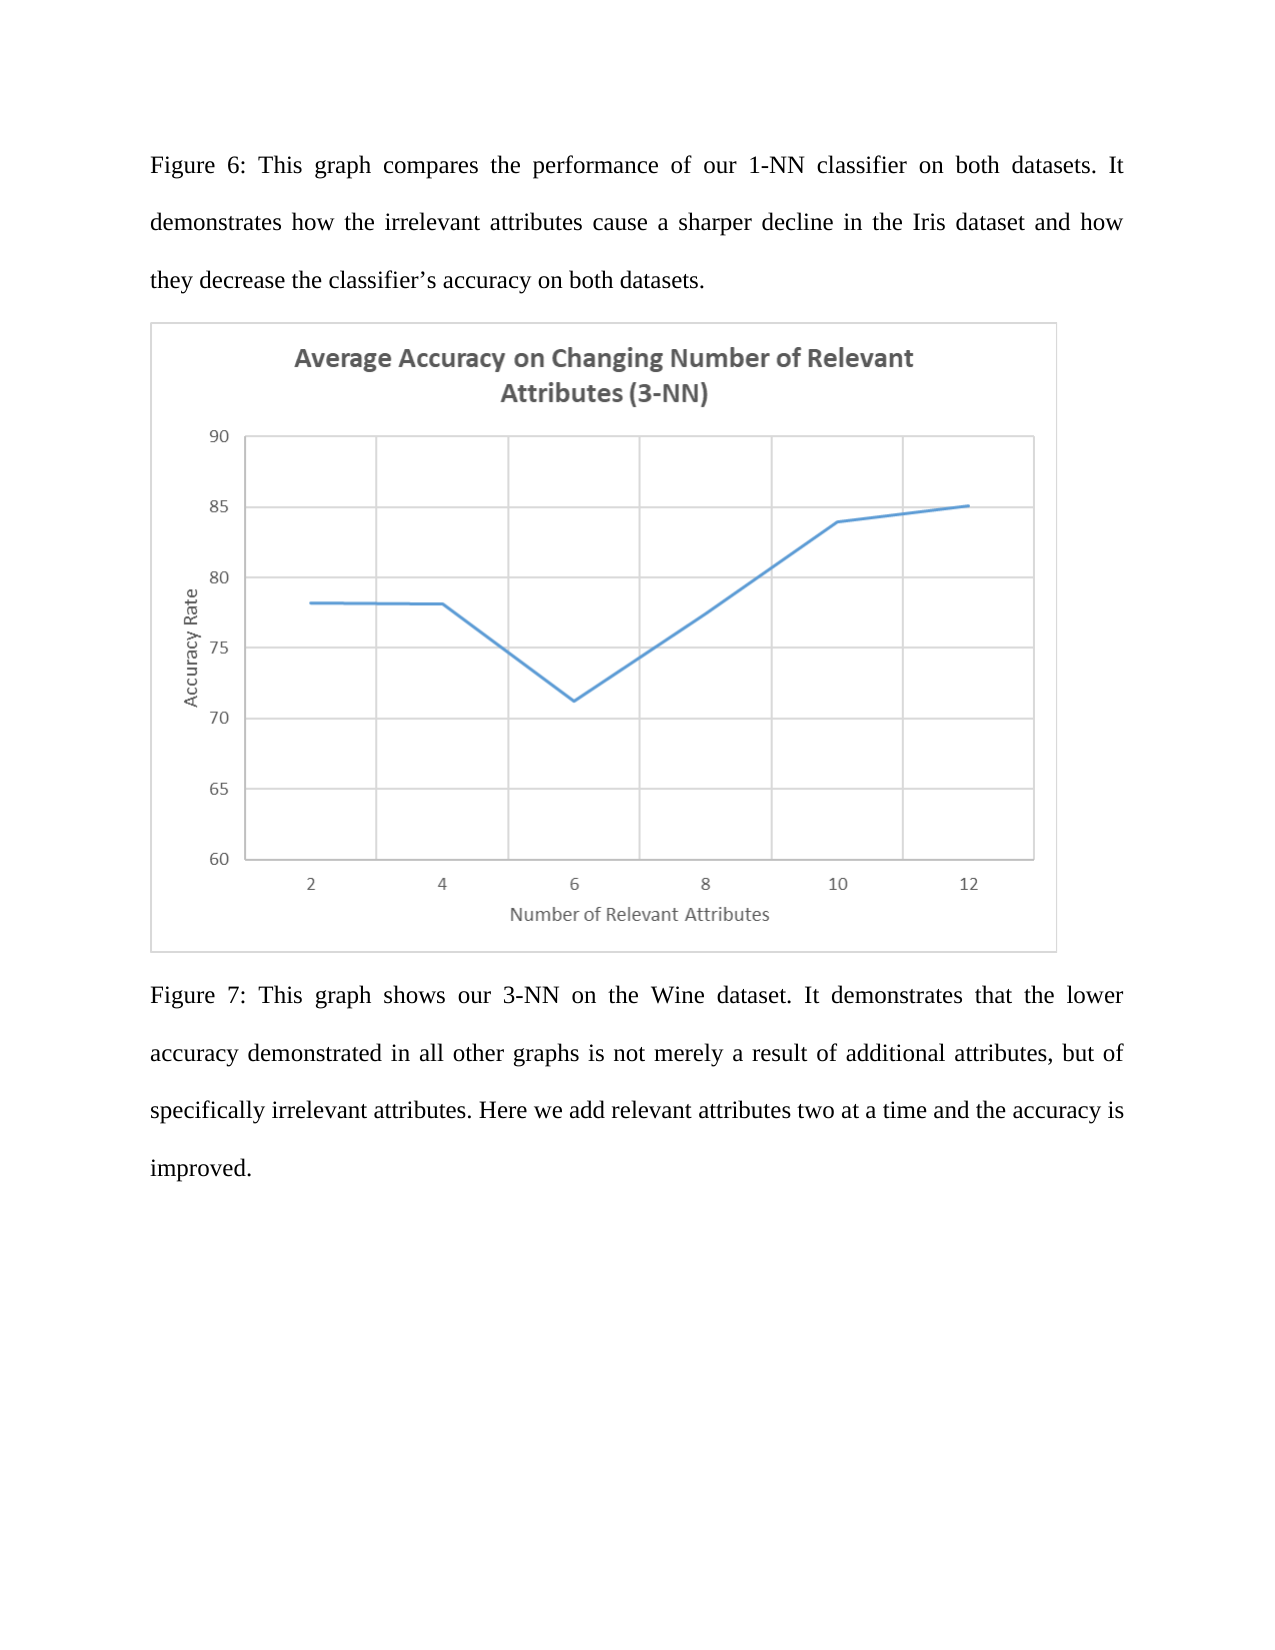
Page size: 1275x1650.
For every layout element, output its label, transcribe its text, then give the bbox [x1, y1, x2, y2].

picture [150, 322, 1058, 953]
text Figure 6: This graph compares the performance of our 1-NN classifier on both datasets. It demonstrates how the irrelevant attributes cause a sharper decline in the Iris dataset and how they decrease the classifier’s accuracy on both datasets. [150, 150, 1125, 294]
text Figure 7: This graph shows our 3-NN on the Wine dataset. It demonstrates that the lower accuracy demonstrated in all other graphs is not merely a result of additional attributes, but of specifically irrelevant attributes. Here we add relevant attributes two at a time and the accuracy is improved. [150, 981, 1125, 1182]
